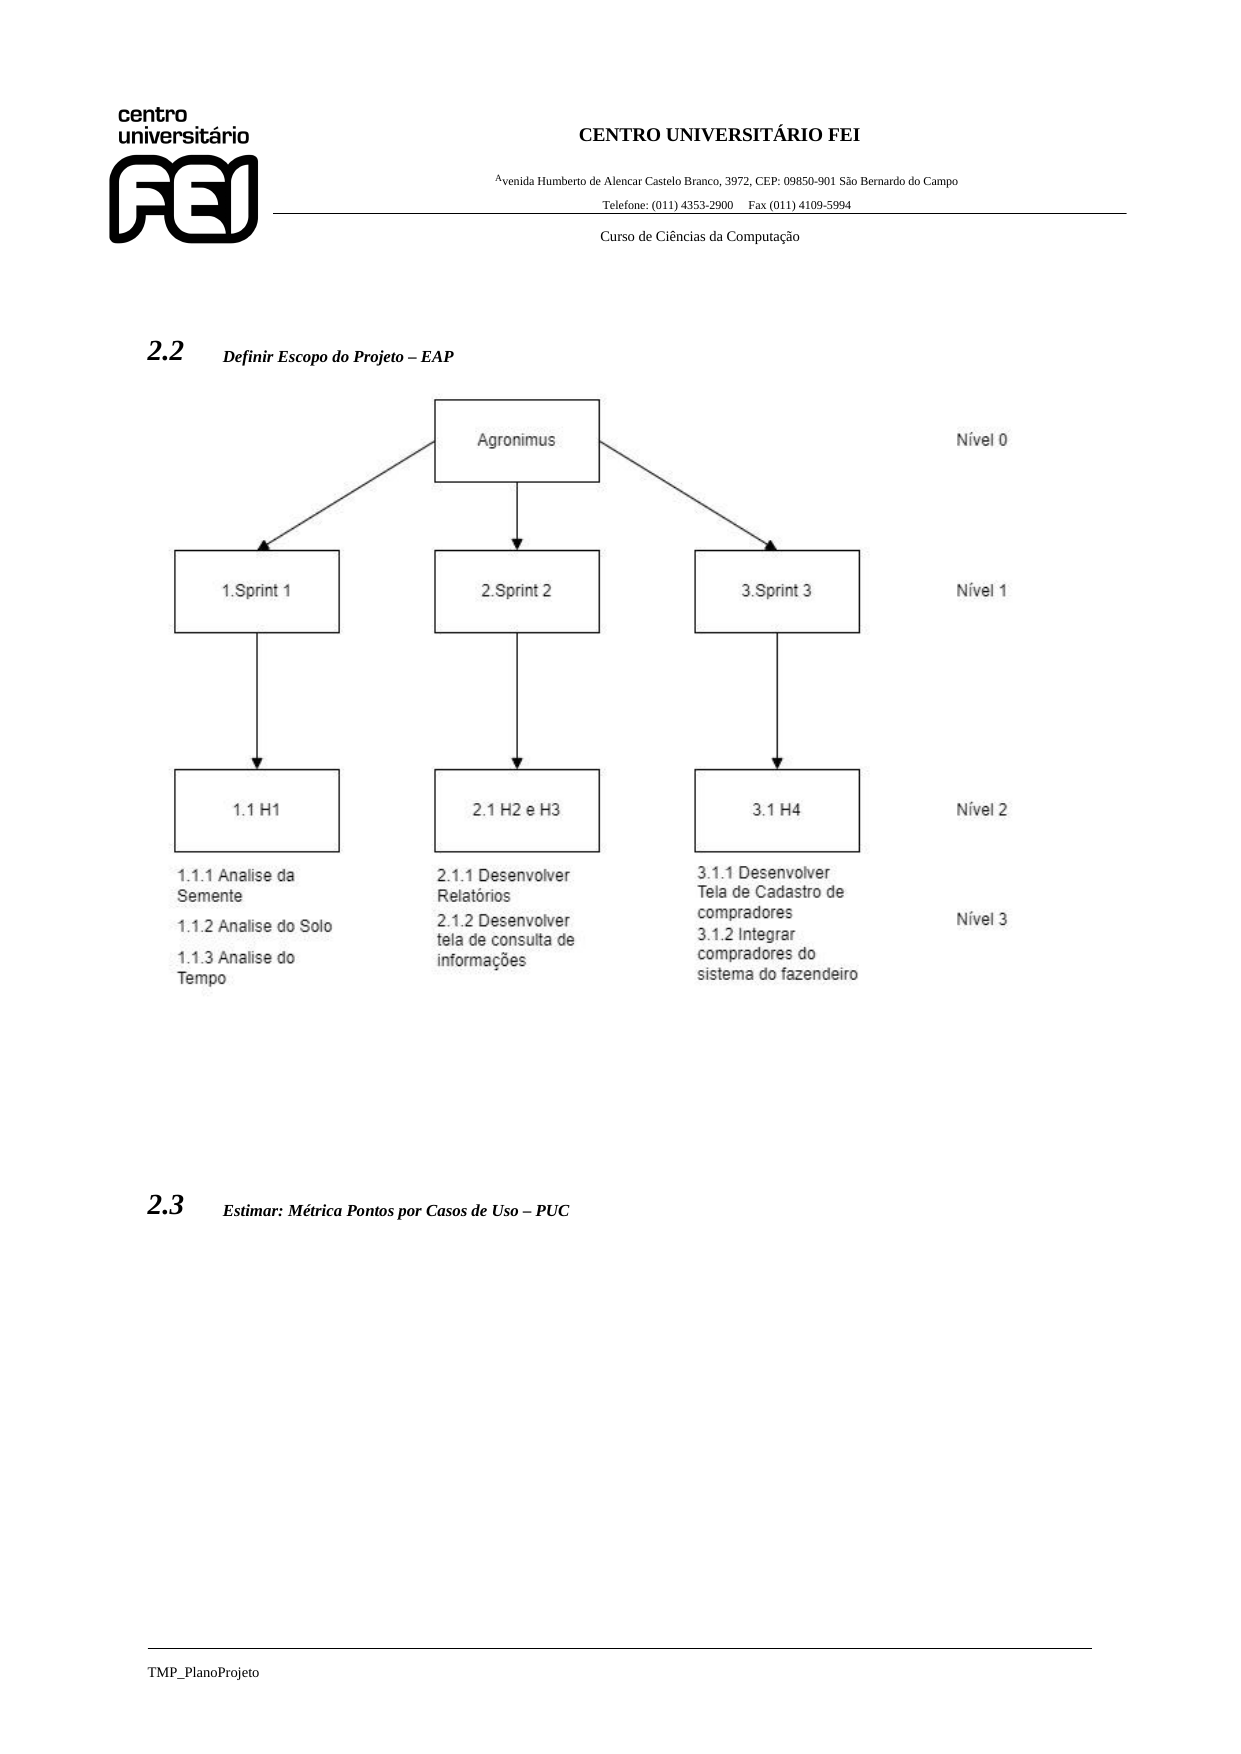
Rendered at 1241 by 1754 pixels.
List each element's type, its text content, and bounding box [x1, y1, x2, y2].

list Definir Escopo do Projeto – EAP [147, 333, 1092, 366]
picture [104, 106, 262, 246]
list Estimar: Métrica Pontos por Casos de Uso – PUC [147, 1187, 1092, 1220]
picture [147, 372, 1093, 1017]
